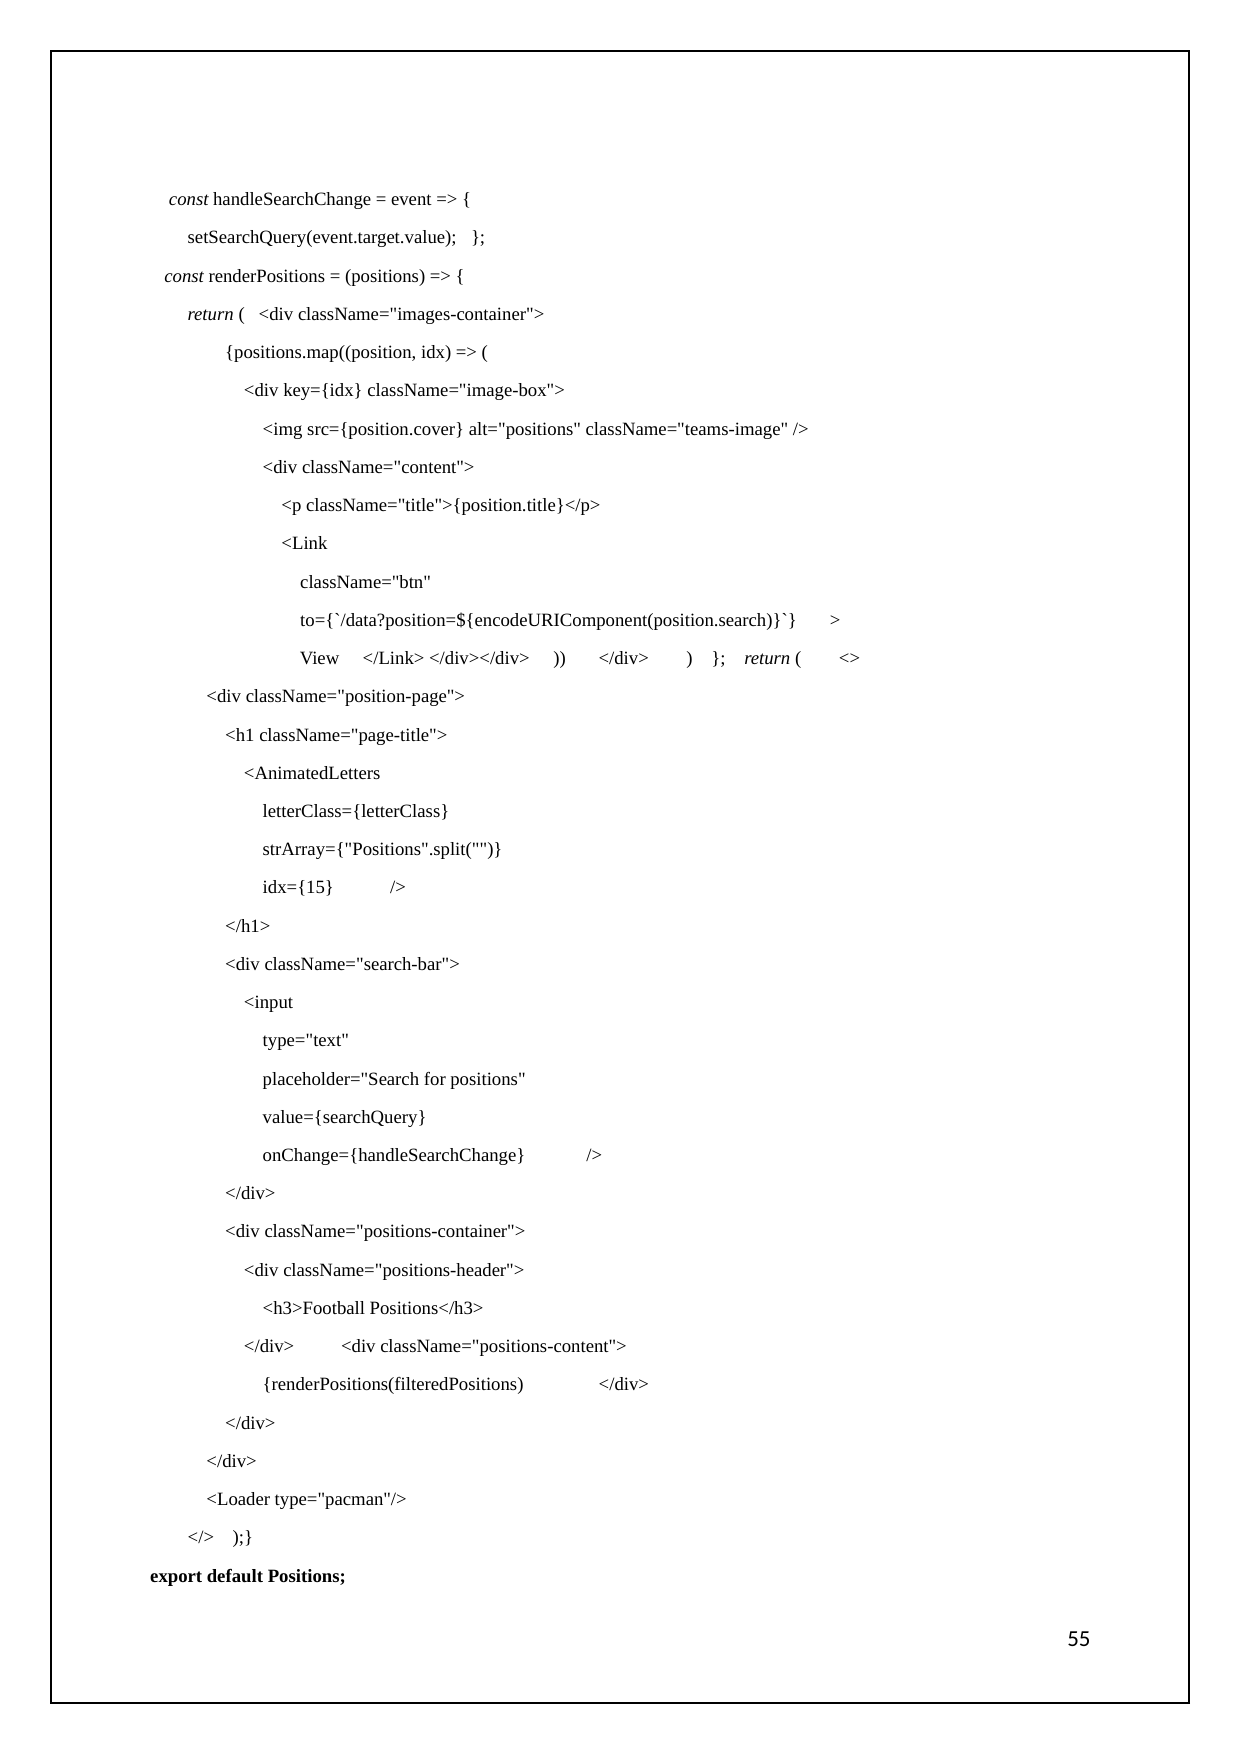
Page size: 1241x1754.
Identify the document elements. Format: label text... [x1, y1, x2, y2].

text <input [150, 991, 1090, 1013]
text </> );} [150, 1526, 1090, 1548]
text type="text" [150, 1029, 1090, 1051]
text </div> [150, 1450, 1090, 1471]
text const handleSearchChange = event => { [150, 188, 1090, 210]
text export default Positions; [150, 1564, 1090, 1586]
text <p className="title">{position.title}</p> [150, 494, 1090, 516]
text </div> [150, 1182, 1090, 1204]
text <div className="search-bar"> [150, 953, 1090, 974]
text <div className="content"> [150, 456, 1090, 477]
text <h1 className="page-title"> [150, 723, 1090, 745]
text className="btn" [150, 571, 1090, 592]
text <img src={position.cover} alt="positions" className="teams-image" /> [150, 418, 1090, 439]
text value={searchQuery} [150, 1106, 1090, 1127]
text <h3>Football Positions</h3> [150, 1297, 1090, 1318]
text <AnimatedLetters [150, 762, 1090, 783]
text <Loader type="pacman"/> [150, 1488, 1090, 1509]
text onChange={handleSearchChange} /> [150, 1144, 1090, 1166]
text </h1> [150, 914, 1090, 936]
text const renderPositions = (positions) => { [150, 265, 1090, 286]
text strArray={"Positions".split("")} [150, 838, 1090, 860]
text <div className="position-page"> [150, 685, 1090, 707]
text </div> <div className="positions-content"> [150, 1335, 1090, 1357]
text <div className="positions-container"> [150, 1220, 1090, 1242]
text <div key={idx} className="image-box"> [150, 379, 1090, 401]
text View </Link> </div></div> )) </div> ) }; return ( <> [150, 647, 1090, 668]
text setSearchQuery(event.target.value); }; [150, 226, 1090, 248]
text <Link [150, 532, 1090, 554]
text idx={15} /> [150, 876, 1090, 898]
text letterClass={letterClass} [150, 800, 1090, 821]
text </div> [150, 1412, 1090, 1433]
text <div className="positions-header"> [150, 1259, 1090, 1280]
text placeholder="Search for positions" [150, 1067, 1090, 1089]
text {renderPositions(filteredPositions) </div> [150, 1373, 1090, 1395]
text to={`/data?position=${encodeURIComponent(position.search)}`} > [150, 609, 1090, 630]
text return ( <div className="images-container"> [150, 303, 1090, 324]
text {positions.map((position, idx) => ( [150, 341, 1090, 363]
